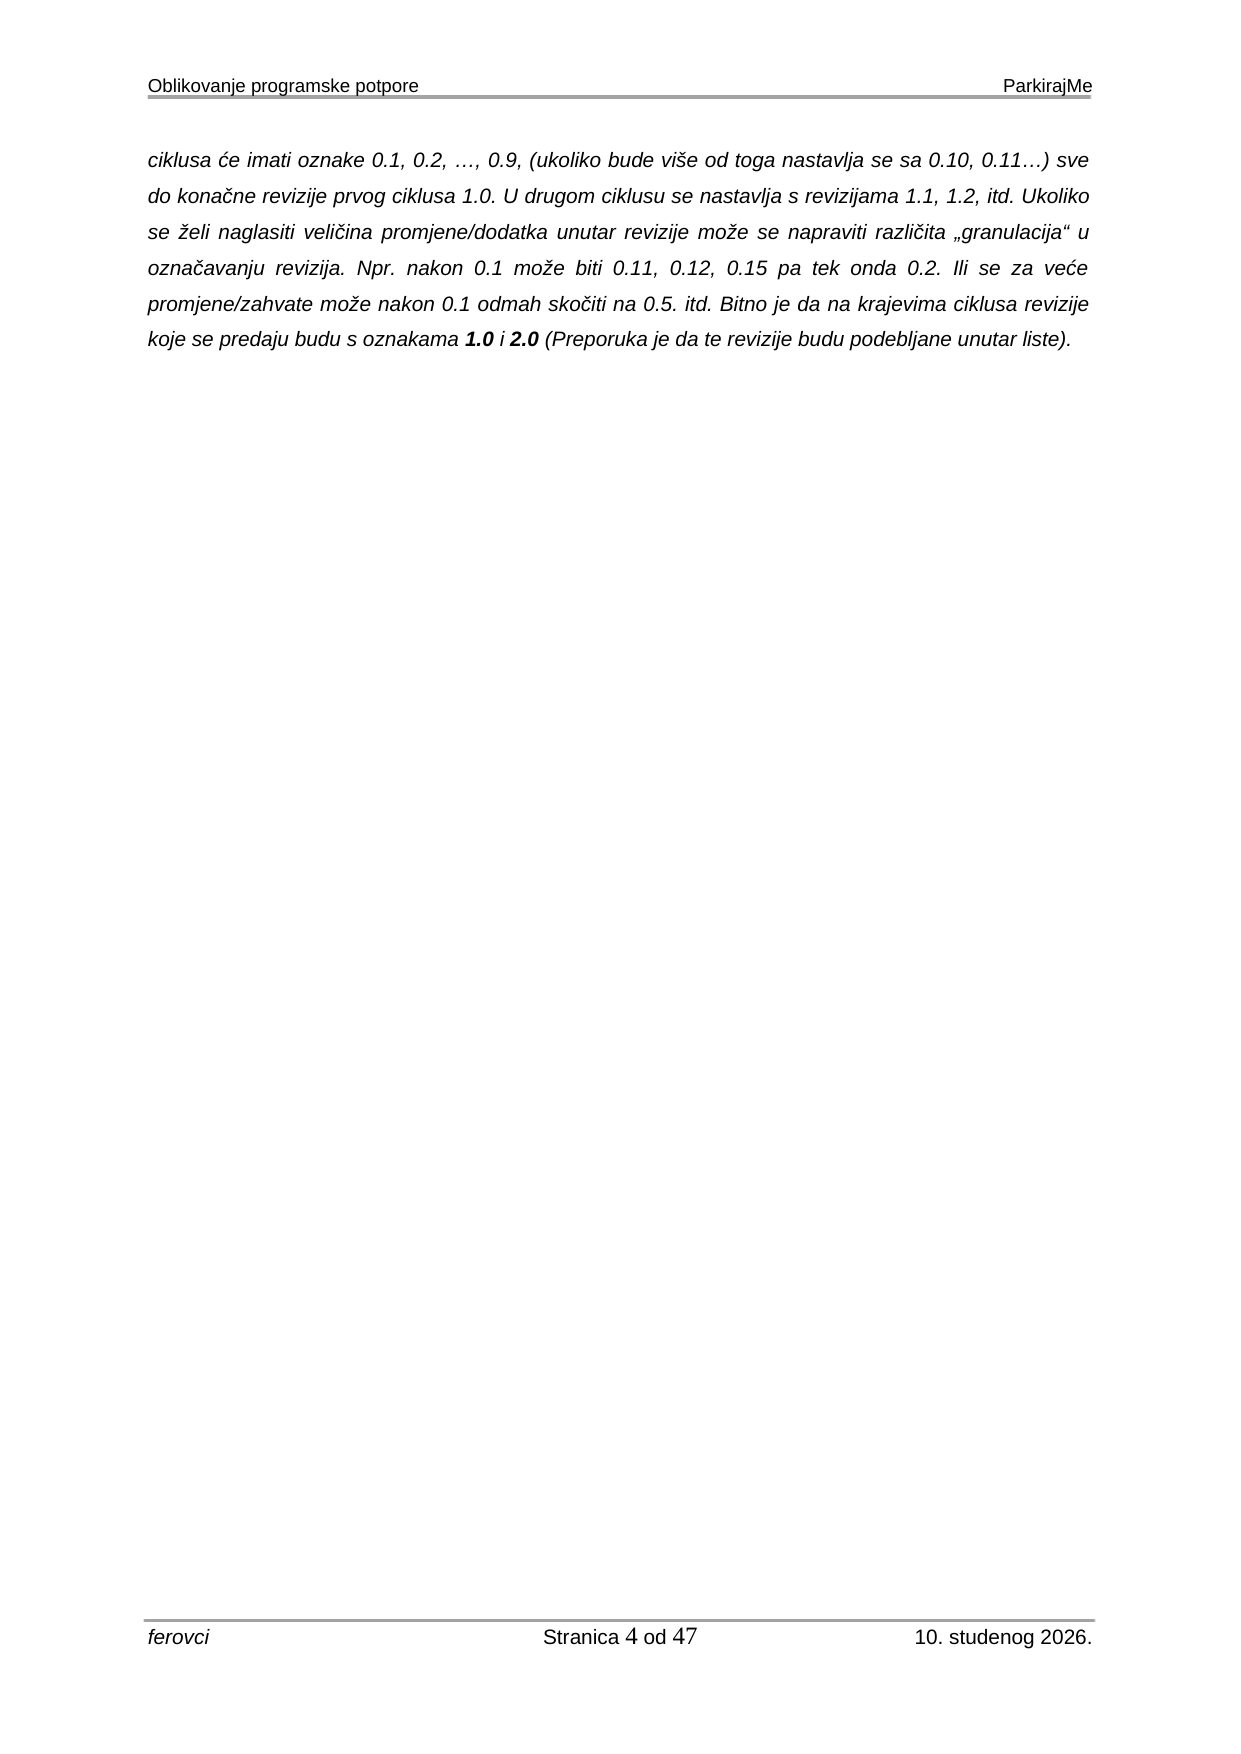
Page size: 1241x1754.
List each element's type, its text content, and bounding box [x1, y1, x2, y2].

picture [147, 95, 1092, 99]
